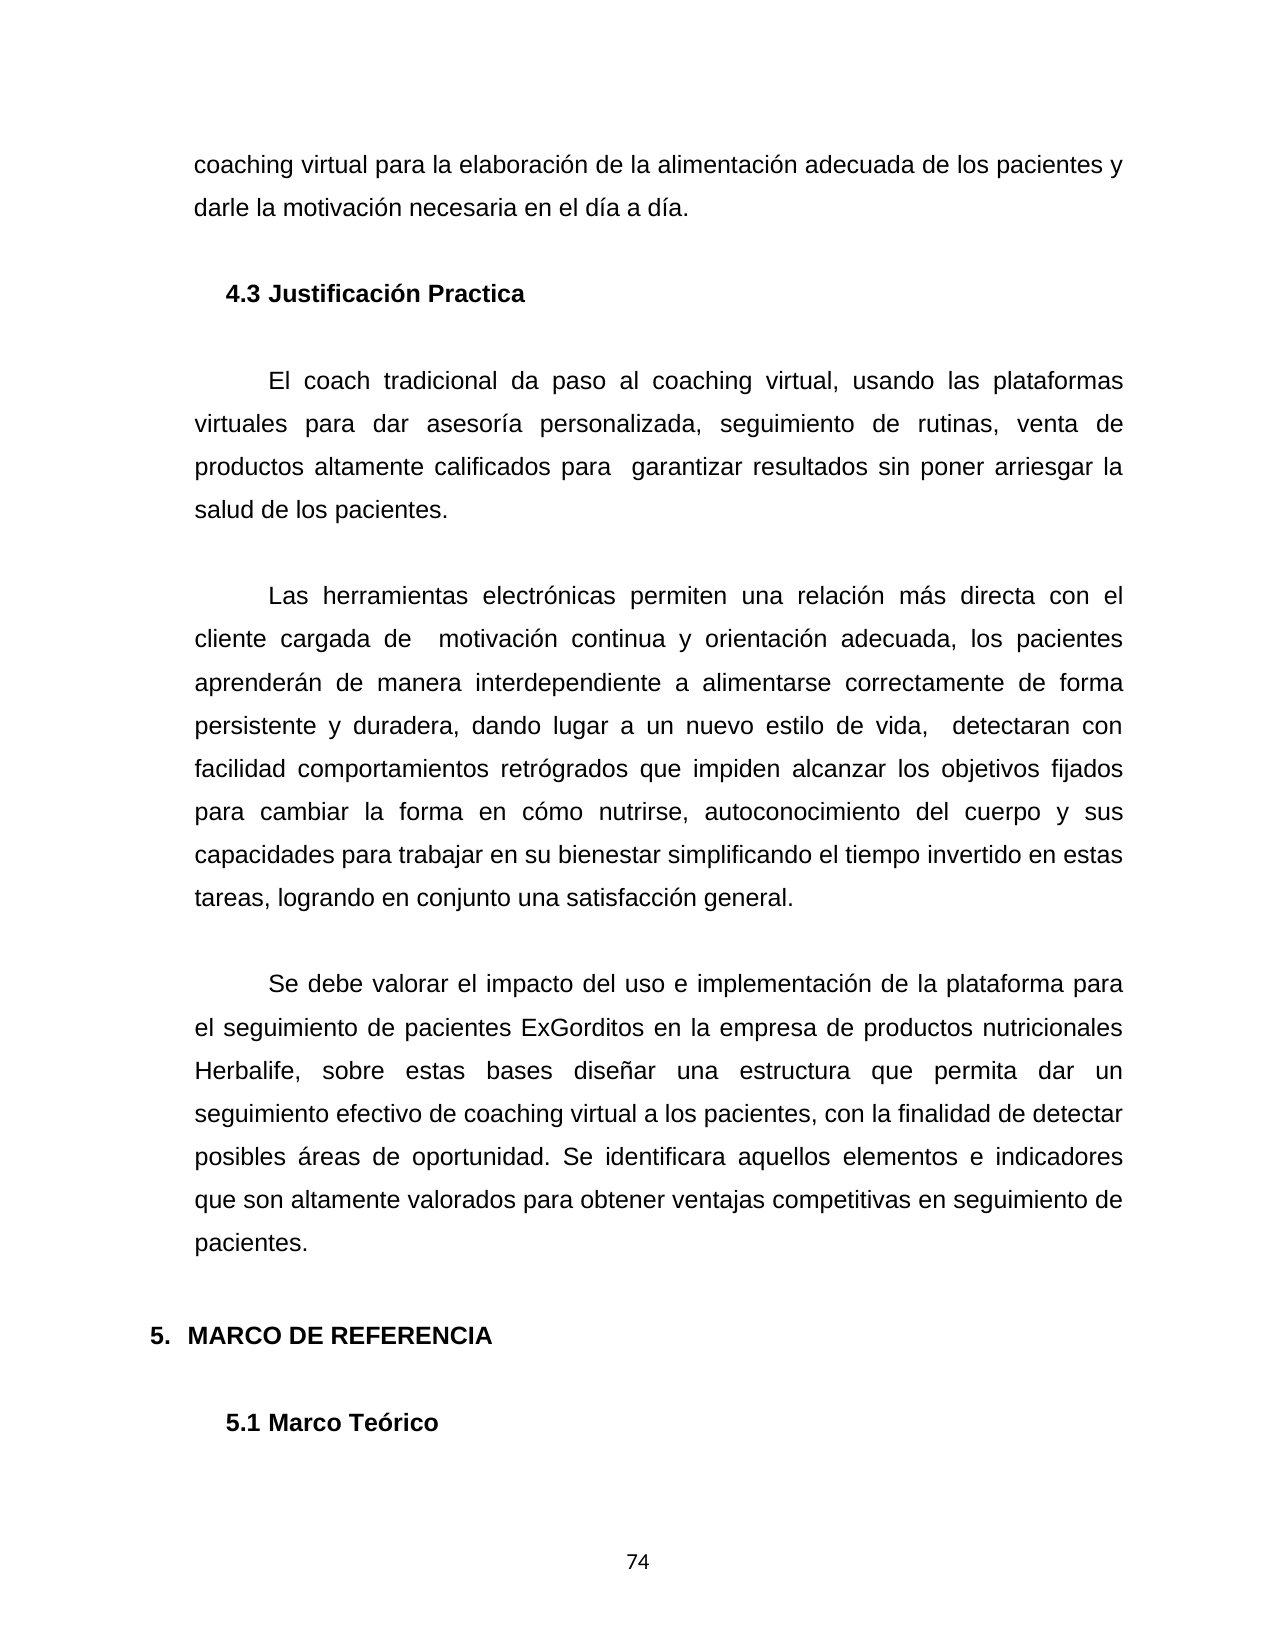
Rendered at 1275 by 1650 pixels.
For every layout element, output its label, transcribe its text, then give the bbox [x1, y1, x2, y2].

text Las herramientas electrónicas permiten una relación más directa con el cliente cargada de motivación continua y orientación adecuada, los pacientes aprenderán de manera interdependiente a alimentarse correctamente de forma persistente y duradera, dando lugar a un nuevo estilo de vida, detectaran con facilidad comportamientos retrógrados que impiden alcanzar los objetivos fijados para cambiar la forma en cómo nutrirse, autoconocimiento del cuerpo y sus capacidades para trabajar en su bienestar simplificando el tiempo invertido en estas tareas, logrando en conjunto una satisfacción general. [194, 581, 1125, 912]
list Justificación Practica [225, 279, 1125, 308]
text El coach tradicional da paso al coaching virtual, usando las plataformas virtuales para dar asesoría personalizada, seguimiento de rutinas, venta de productos altamente calificados para garantizar resultados sin poner arriesgar la salud de los pacientes. [194, 366, 1125, 524]
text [194, 150, 1125, 222]
text Se debe valorar el impacto del uso e implementación de la plataforma para el seguimiento de pacientes ExGorditos en la empresa de productos nutricionales Herbalife, sobre estas bases diseñar una estructura que permita dar un seguimiento efectivo de coaching virtual a los pacientes, con la finalidad de detectar posibles áreas de oportunidad. Se identificara aquellos elementos e indicadores que son altamente valorados para obtener ventajas competitivas en seguimiento de pacientes. [194, 969, 1125, 1257]
list Marco Teórico [225, 1407, 1125, 1436]
subtitle MARCO DE REFERENCIA [150, 1321, 1125, 1350]
